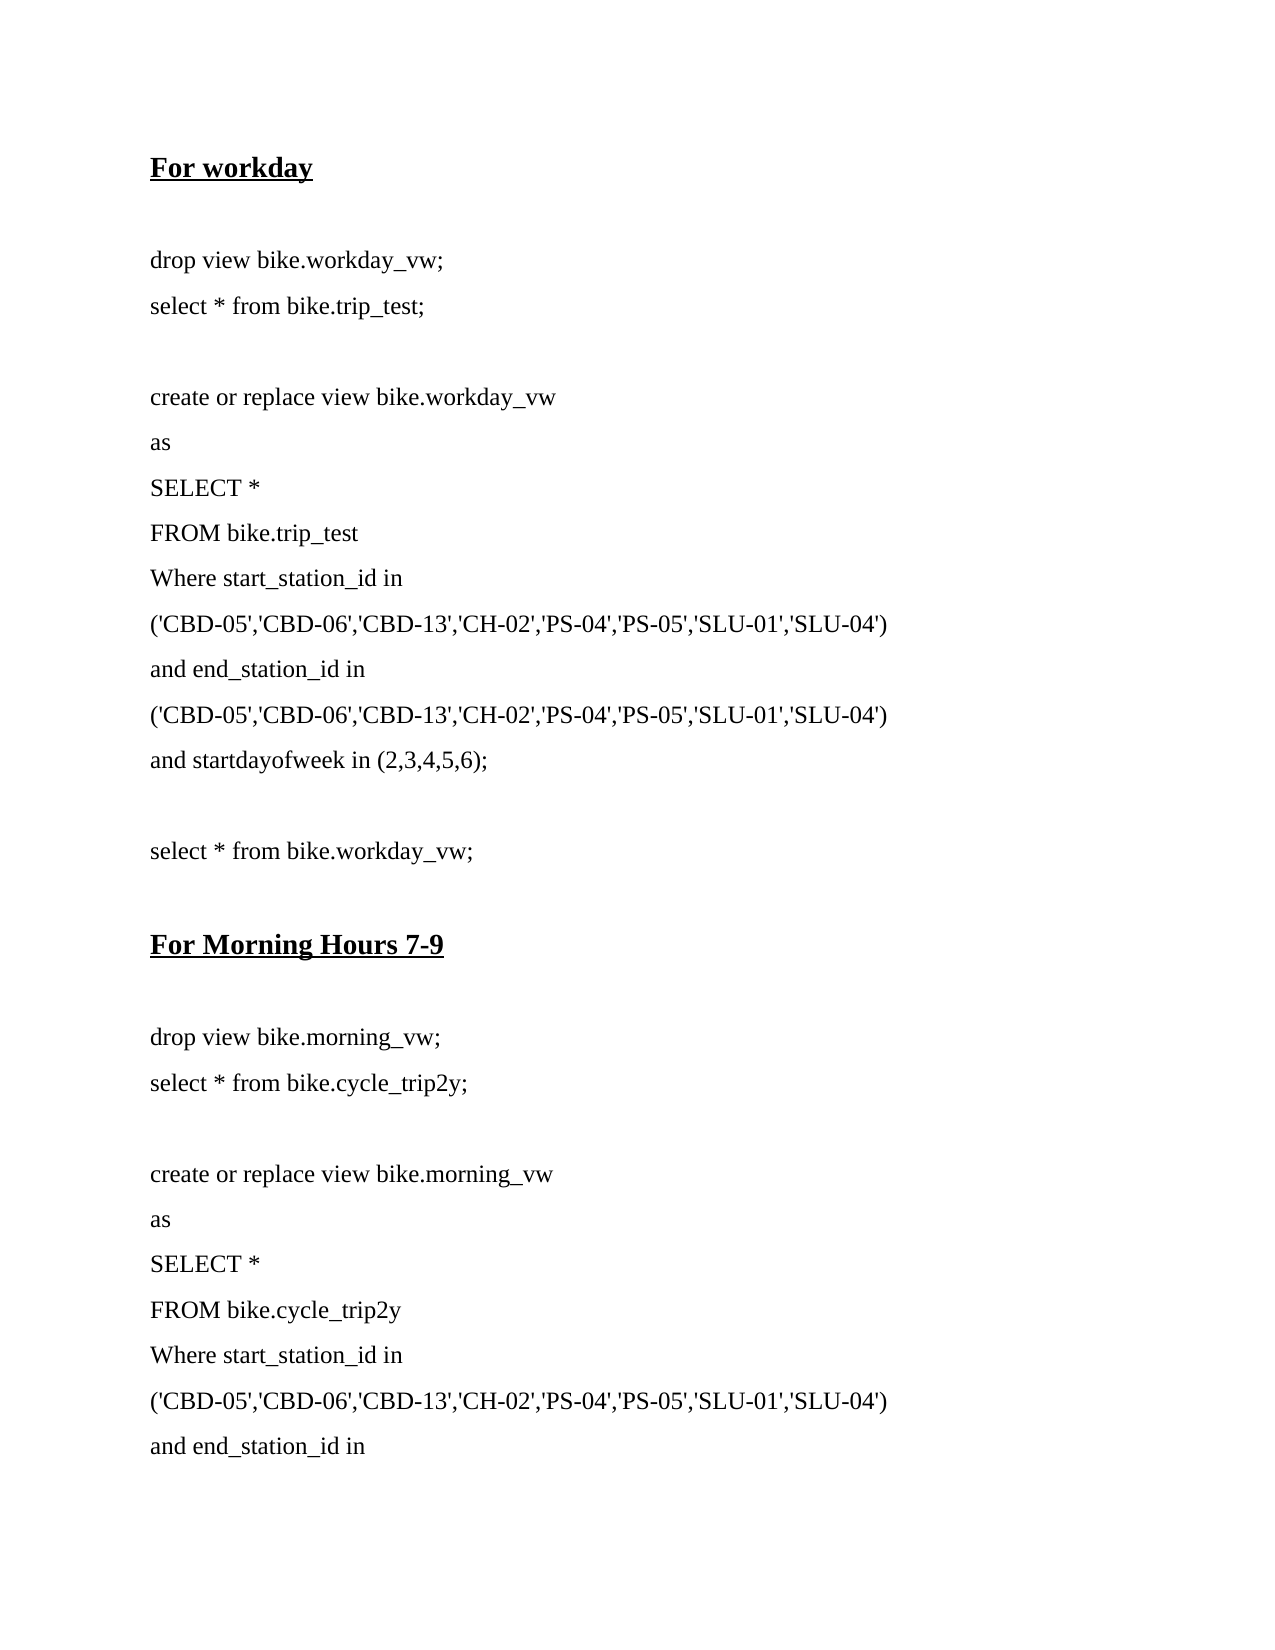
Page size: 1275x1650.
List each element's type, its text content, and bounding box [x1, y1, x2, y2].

text ('CBD-05','CBD-06','CBD-13','CH-02','PS-04','PS-05','SLU-01','SLU-04') [150, 609, 1125, 638]
text and startdayofweek in (2,3,4,5,6); [150, 745, 1125, 774]
text SELECT * [150, 473, 1125, 501]
text and end_station_id in [150, 1431, 1125, 1460]
text create or replace view bike.morning_vw [150, 1159, 1125, 1187]
text and end_station_id in [150, 654, 1125, 683]
text Where start_station_id in [150, 1340, 1125, 1369]
text as [150, 427, 1125, 456]
text SELECT * [150, 1249, 1125, 1278]
subtitle For workday [150, 150, 1125, 183]
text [150, 1386, 1125, 1414]
text select * from bike.trip_test; [150, 291, 1125, 320]
text create or replace view bike.workday_vw [150, 382, 1125, 411]
text select * from bike.cycle_trip2y; [150, 1068, 1125, 1097]
subtitle For Morning Hours 7-9 [150, 927, 1125, 960]
text FROM bike.trip_test [150, 518, 1125, 547]
text FROM bike.cycle_trip2y [150, 1295, 1125, 1324]
text ('CBD-05','CBD-06','CBD-13','CH-02','PS-04','PS-05','SLU-01','SLU-04') [150, 700, 1125, 728]
text drop view bike.workday_vw; [150, 246, 1125, 274]
text select * from bike.workday_vw; [150, 836, 1125, 865]
text as [150, 1204, 1125, 1233]
text drop view bike.morning_vw; [150, 1022, 1125, 1051]
text Where start_station_id in [150, 563, 1125, 592]
